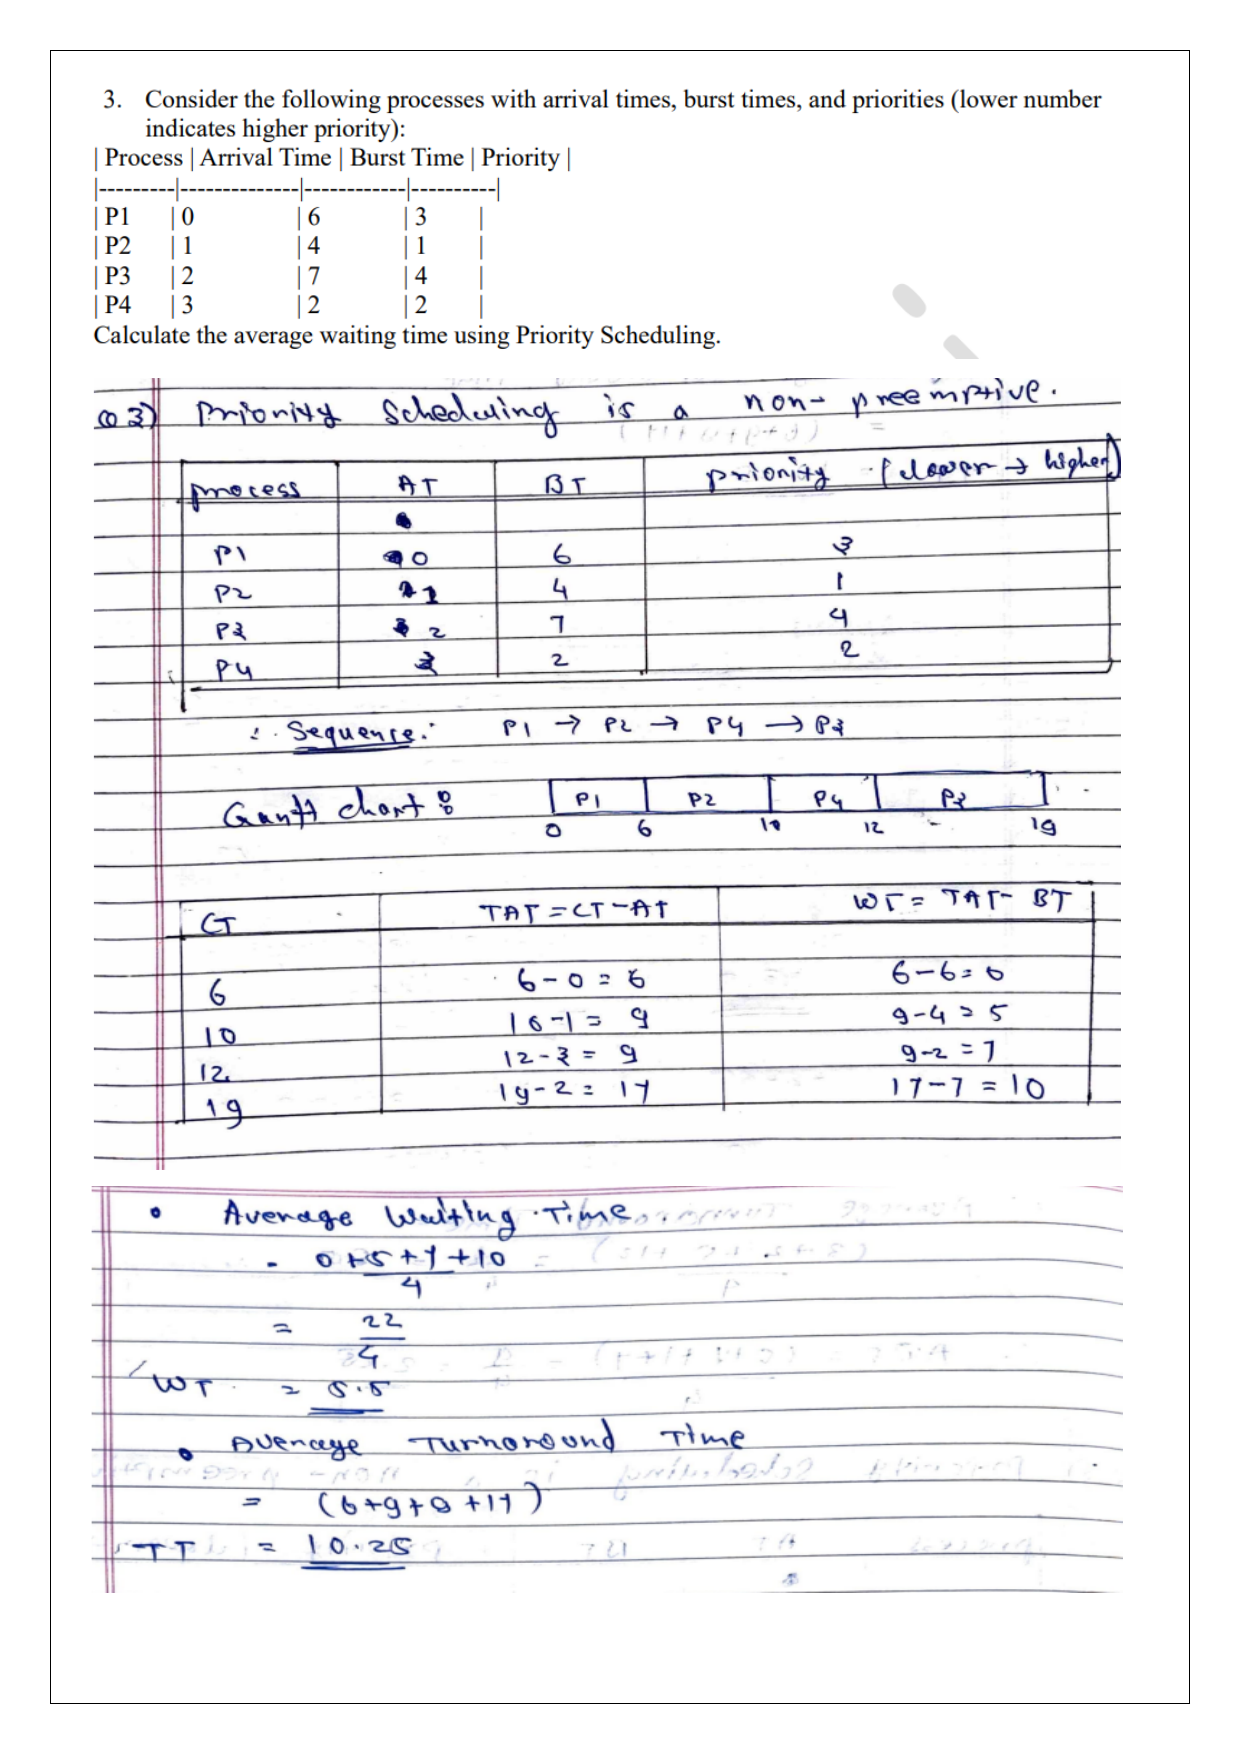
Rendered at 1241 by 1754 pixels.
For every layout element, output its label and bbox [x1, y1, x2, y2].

picture [75, 75, 1166, 359]
picture [93, 378, 1121, 1170]
picture [91, 1186, 1123, 1593]
